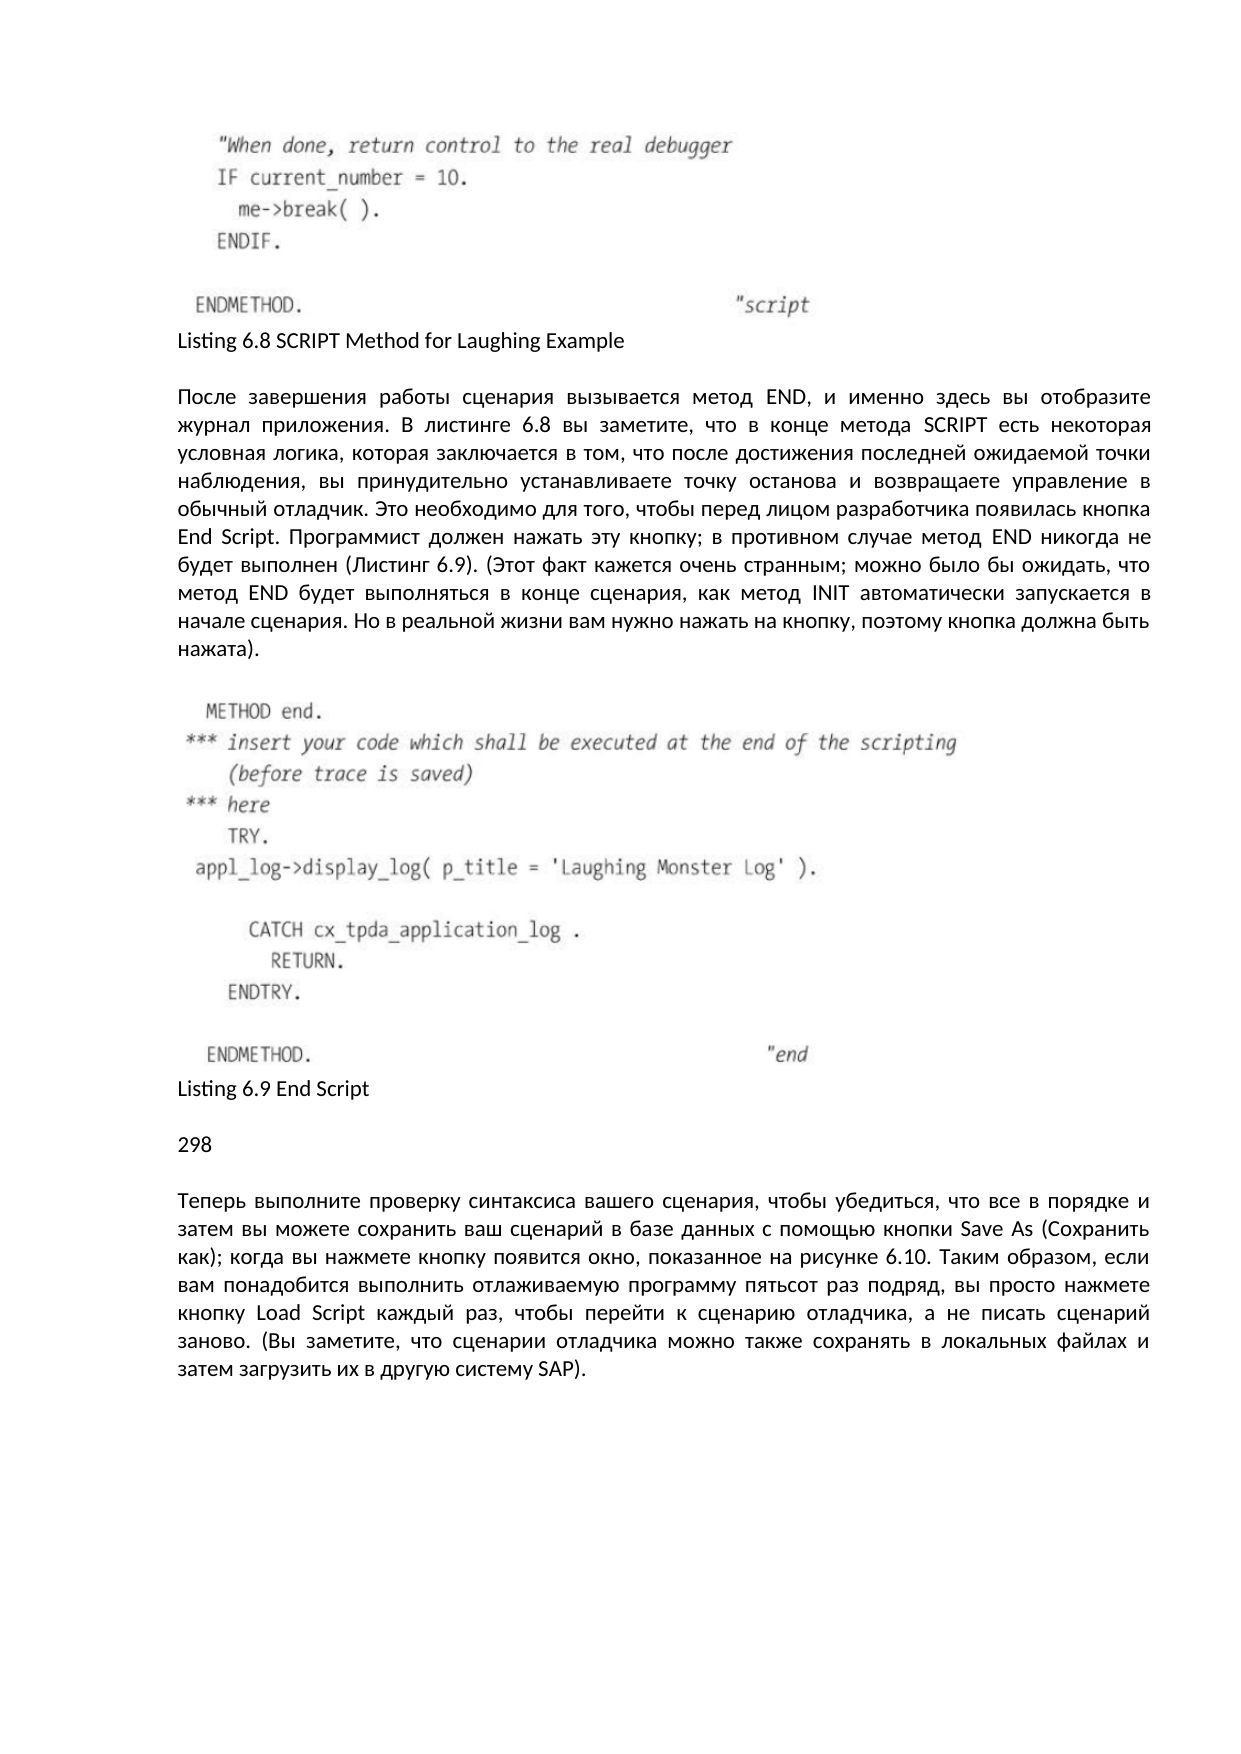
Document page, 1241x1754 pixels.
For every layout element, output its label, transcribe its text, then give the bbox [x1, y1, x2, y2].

text После завершения работы сценария вызывается метод END, и именно здесь вы отобразите журнал приложения. В листинге 6.8 вы заметите, что в конце метода SCRIPT есть некоторая условная логика, которая заключается в том, что после достижения последней ожидаемой точки наблюдения, вы принудительно устанавливаете точку останова и возвращаете управление в обычный отладчик. Это необходимо для того, чтобы перед лицом разработчика появилась кнопка End Script. Программист должен нажать эту кнопку; в противном случае метод END никогда не будет выполнен (Листинг 6.9). (Этот факт кажется очень странным; можно было бы ожидать, что метод END будет выполняться в конце сценария, как метод INIT автоматически запускается в начале сценария. Но в реальной жизни вам нужно нажать на кнопку, поэтому кнопка должна быть нажата). [177, 382, 1152, 662]
text 298 [177, 1130, 1152, 1158]
text Listing 6.8 SCRIPT Method for Laughing Example [177, 326, 1152, 354]
picture [177, 118, 821, 326]
text Теперь выполните проверку синтаксиса вашего сценария, чтобы убедиться, что все в порядке и затем вы можете сохранить ваш сценарий в базе данных с помощью кнопки Save As (Сохранить как); когда вы нажмете кнопку появится окно, показанное на рисунке 6.10. Таким образом, если вам понадобится выполнить отлаживаемую программу пятьсот раз подряд, вы просто нажмете кнопку Load Script каждый раз, чтобы перейти к сценарию отладчика, а не писать сценарий заново. (Вы заметите, что сценарии отладчика можно также сохранять в локальных файлах и затем загрузить их в другую систему SAP). [177, 1186, 1152, 1383]
text Listing 6.9 End Script [177, 1074, 1152, 1102]
picture [177, 690, 969, 1075]
